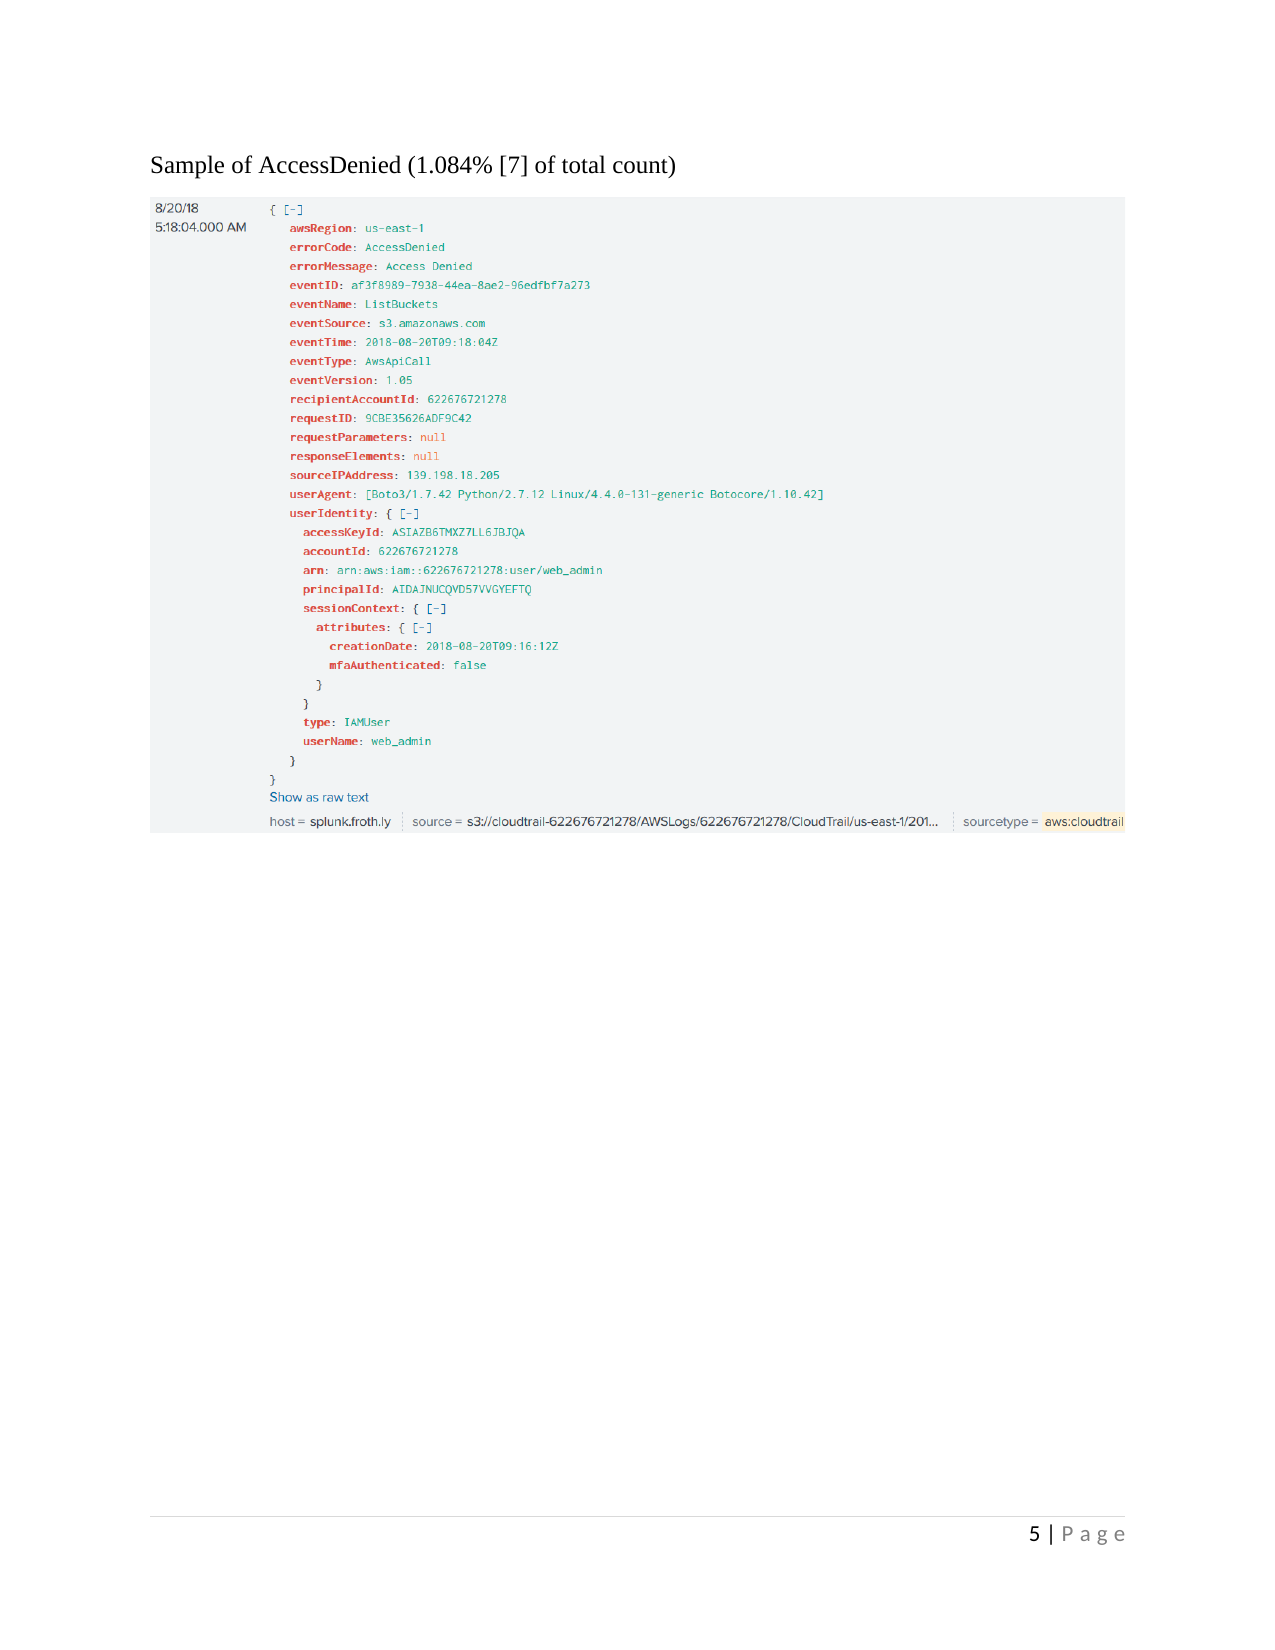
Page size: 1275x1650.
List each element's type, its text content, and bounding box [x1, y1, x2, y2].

text Sample of AccessDenied (1.084% [7] of total count) [150, 150, 1125, 179]
